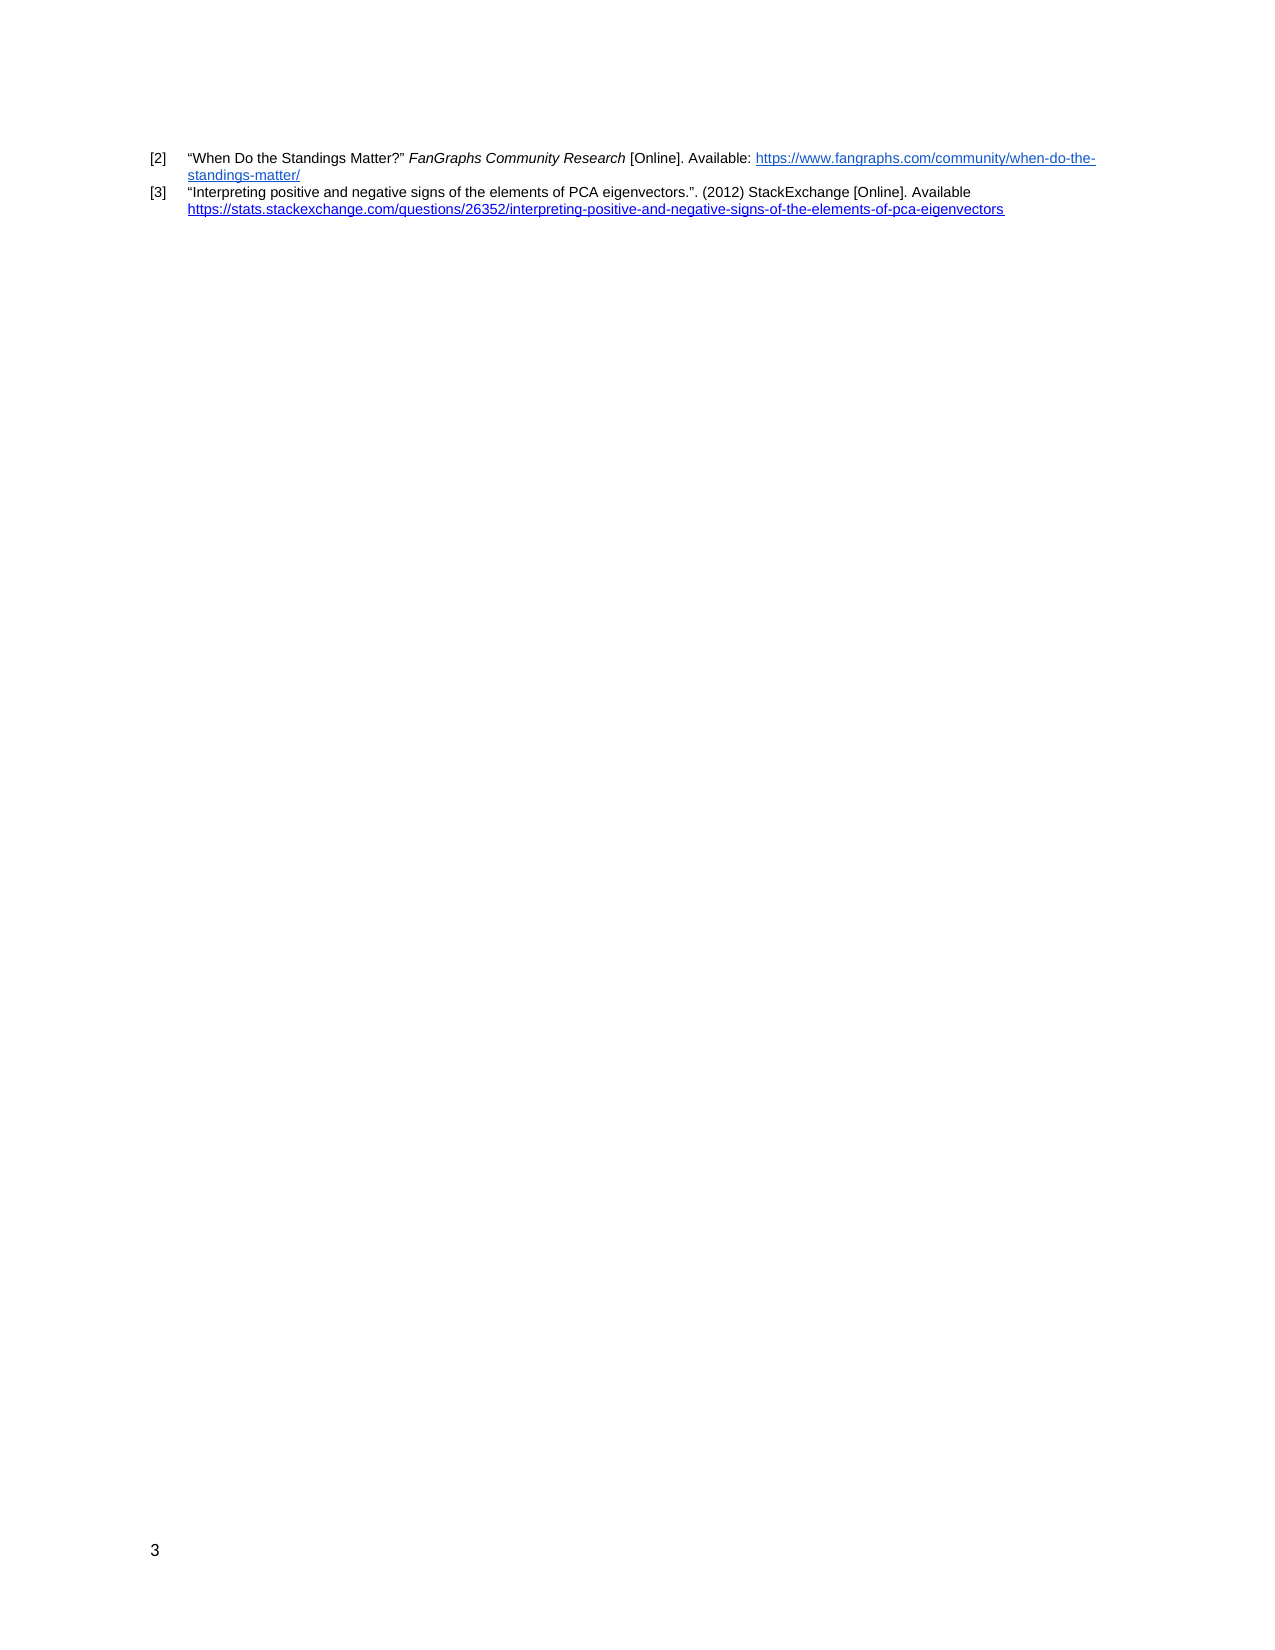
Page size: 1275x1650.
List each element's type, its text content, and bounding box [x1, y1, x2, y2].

list “When Do the Standings Matter?” FanGraphs Community Research [Online]. Available: https://www.fangraphs.com/community/when-do-the-standings-matter/ [150, 150, 1125, 183]
list “Interpreting positive and negative signs of the elements of PCA eigenvectors.”. (2012) StackExchange [Online]. Available https://stats.stackexchange.com/questions/26352/interpreting-positive-and-negative-signs-of-the-elements-of-pca-eigenvectors [150, 183, 1125, 217]
